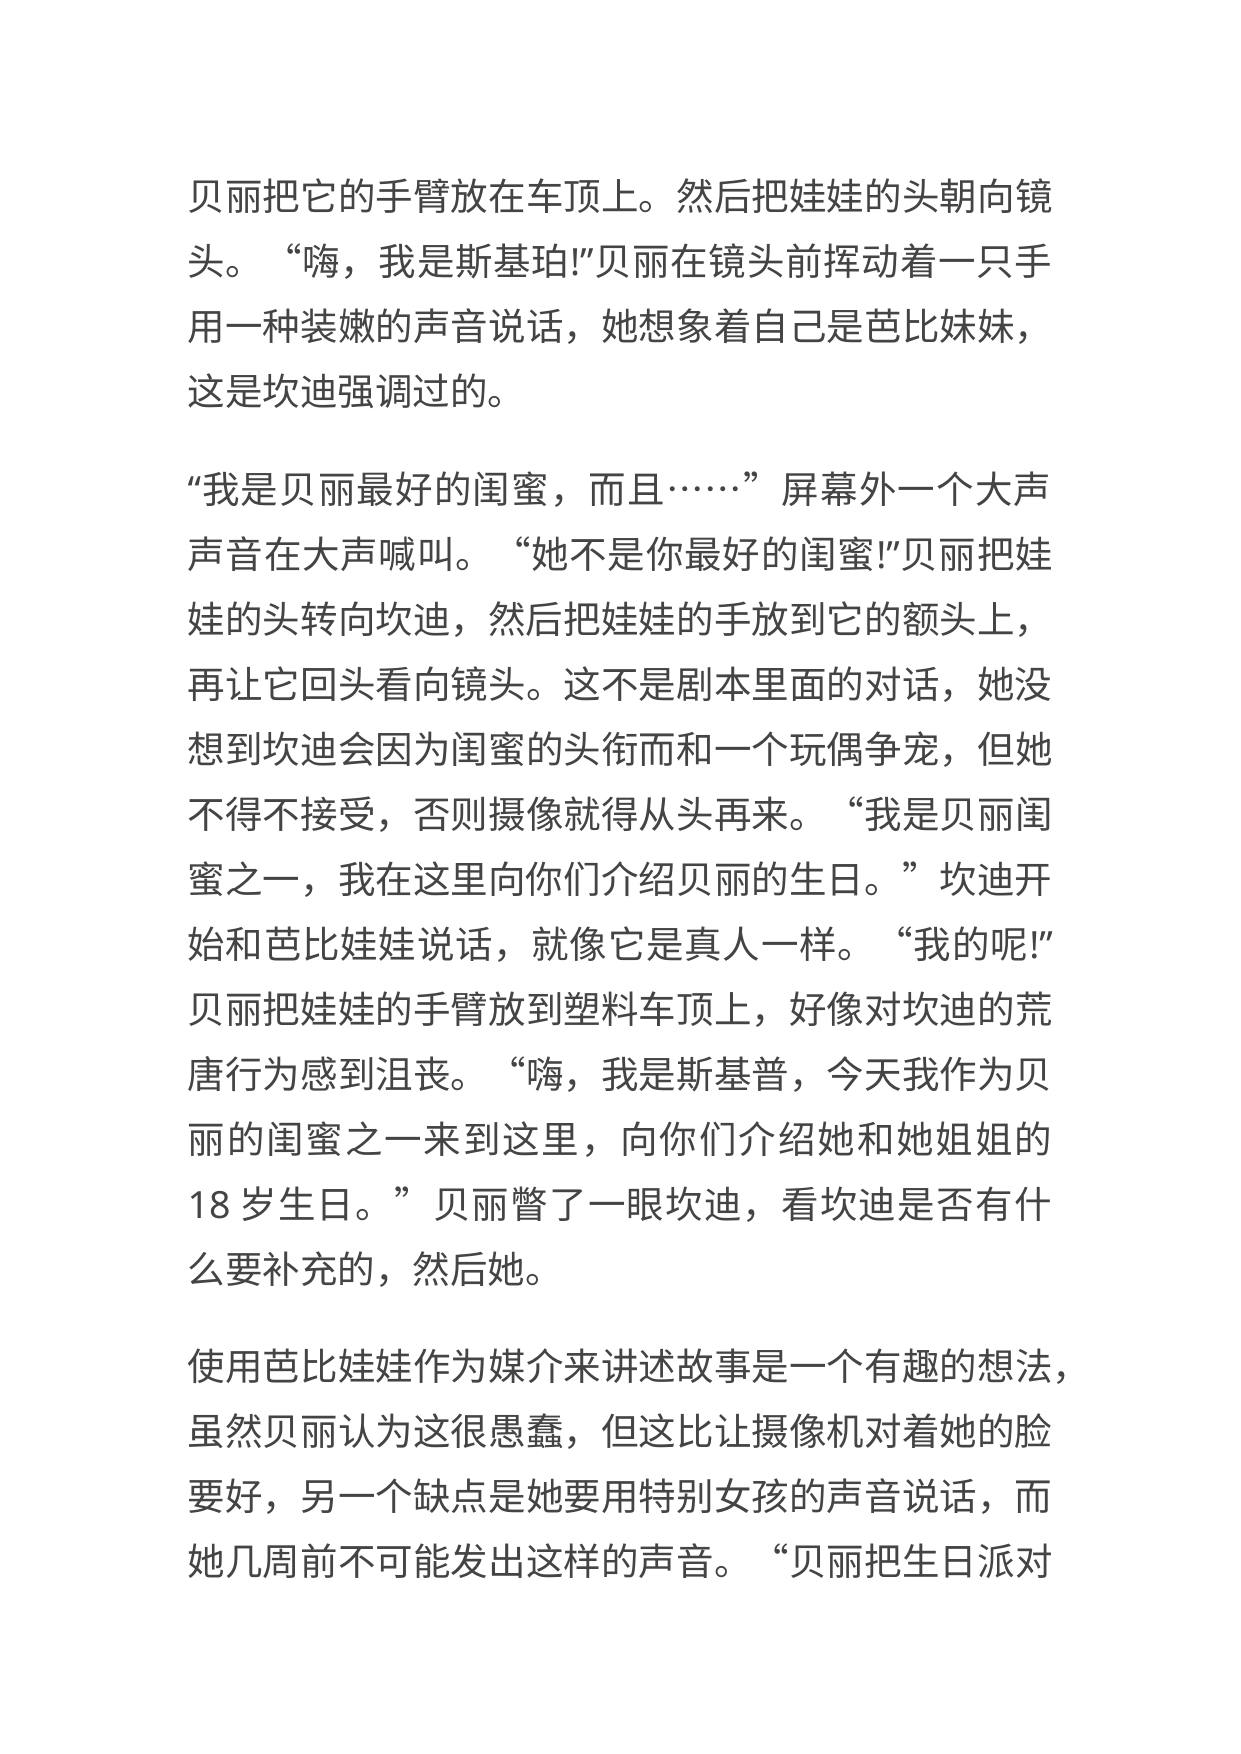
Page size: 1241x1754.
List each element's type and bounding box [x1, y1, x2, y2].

text [187, 162, 1053, 1592]
